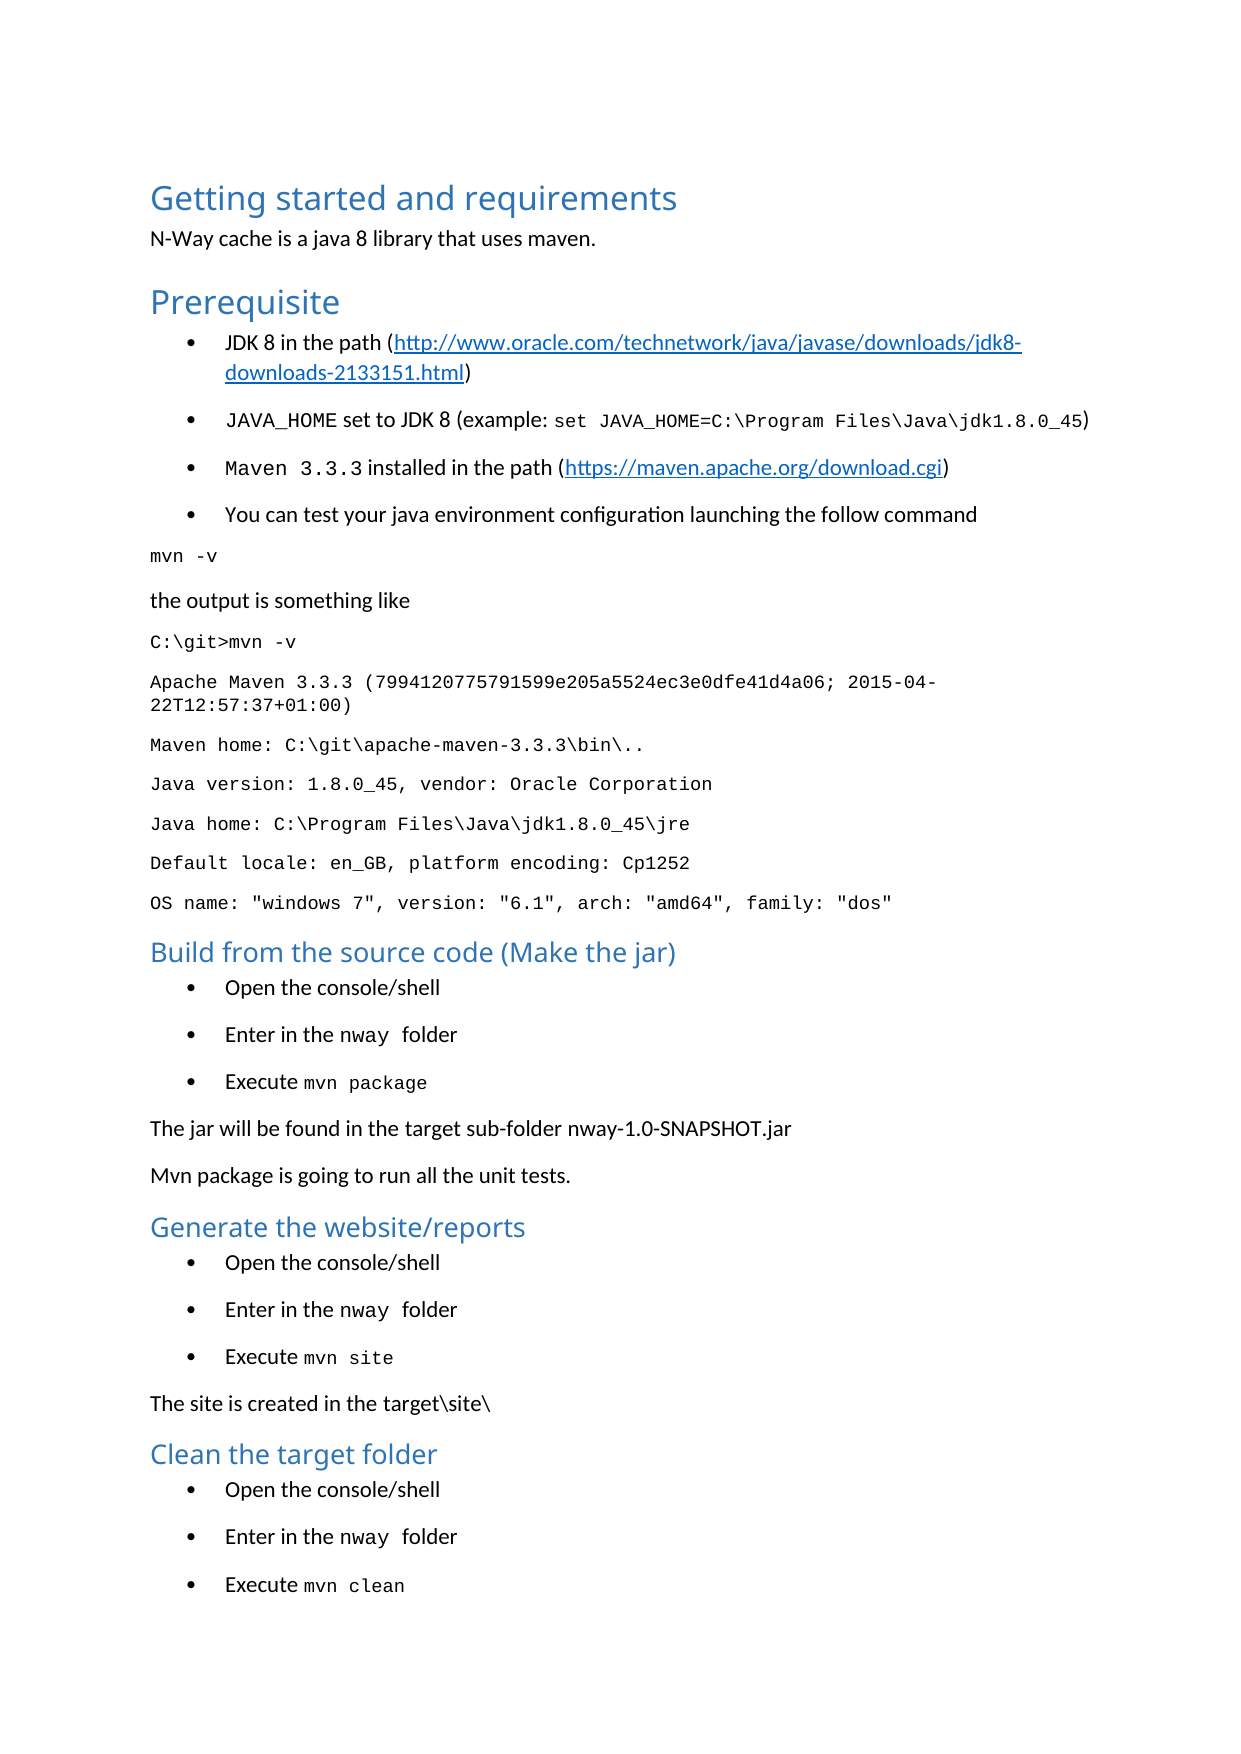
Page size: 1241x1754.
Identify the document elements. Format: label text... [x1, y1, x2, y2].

text Mvn package is going to run all the unit tests. [150, 1161, 1090, 1189]
text the output is something like [150, 586, 1090, 614]
list You can test your java environment configuration launching the follow command [187, 500, 1090, 528]
text OS name: "windows 7", version: "6.1", arch: "amd64", family: "dos" [150, 894, 1090, 915]
text mvn -v [150, 547, 1090, 568]
list Enter in the nway folder [187, 1295, 1090, 1323]
list Open the console/shell [187, 1248, 1090, 1276]
list JDK 8 in the path (http://www.oracle.com/technetwork/java/javase/downloads/jdk8-downloads-2133151.html) [187, 328, 1090, 386]
list JAVA_HOME set to JDK 8 (example: set JAVA_HOME=C:\Program Files\Java\jdk1.8.0_45) [187, 405, 1090, 434]
subtitle Prerequisite [150, 279, 1090, 324]
list Execute mvn package [187, 1067, 1090, 1095]
list Execute mvn clean [187, 1570, 1090, 1598]
subtitle Getting started and requirements [150, 175, 1090, 220]
subtitle Generate the website/reports [150, 1208, 1090, 1245]
list Open the console/shell [187, 973, 1090, 1001]
text Default locale: en_GB, platform encoding: Cp1252 [150, 854, 1090, 875]
subtitle Clean the target folder [150, 1436, 1090, 1473]
list Maven 3.3.3 installed in the path (https://maven.apache.org/download.cgi) [187, 453, 1090, 481]
text The jar will be found in the target sub-folder nway-1.0-SNAPSHOT.jar [150, 1114, 1090, 1142]
list Enter in the nway folder [187, 1522, 1090, 1551]
list Execute mvn site [187, 1342, 1090, 1370]
subtitle Build from the source code (Make the jar) [150, 933, 1090, 970]
text Java home: C:\Program Files\Java\jdk1.8.0_45\jre [150, 814, 1090, 836]
text C:\git>mvn -v [150, 633, 1090, 654]
text Apache Maven 3.3.3 (7994120775791599e205a5524ec3e0dfe41d4a06; 2015-04-22T12:57:37+01:00) [150, 673, 1090, 717]
text The site is created in the target\site\ [150, 1389, 1090, 1417]
text Java version: 1.8.0_45, vendor: Oracle Corporation [150, 775, 1090, 796]
text N-Way cache is a java 8 library that uses maven. [150, 224, 1090, 252]
list Open the console/shell [187, 1476, 1090, 1504]
text Maven home: C:\git\apache-maven-3.3.3\bin\.. [150, 735, 1090, 757]
list Enter in the nway folder [187, 1020, 1090, 1048]
